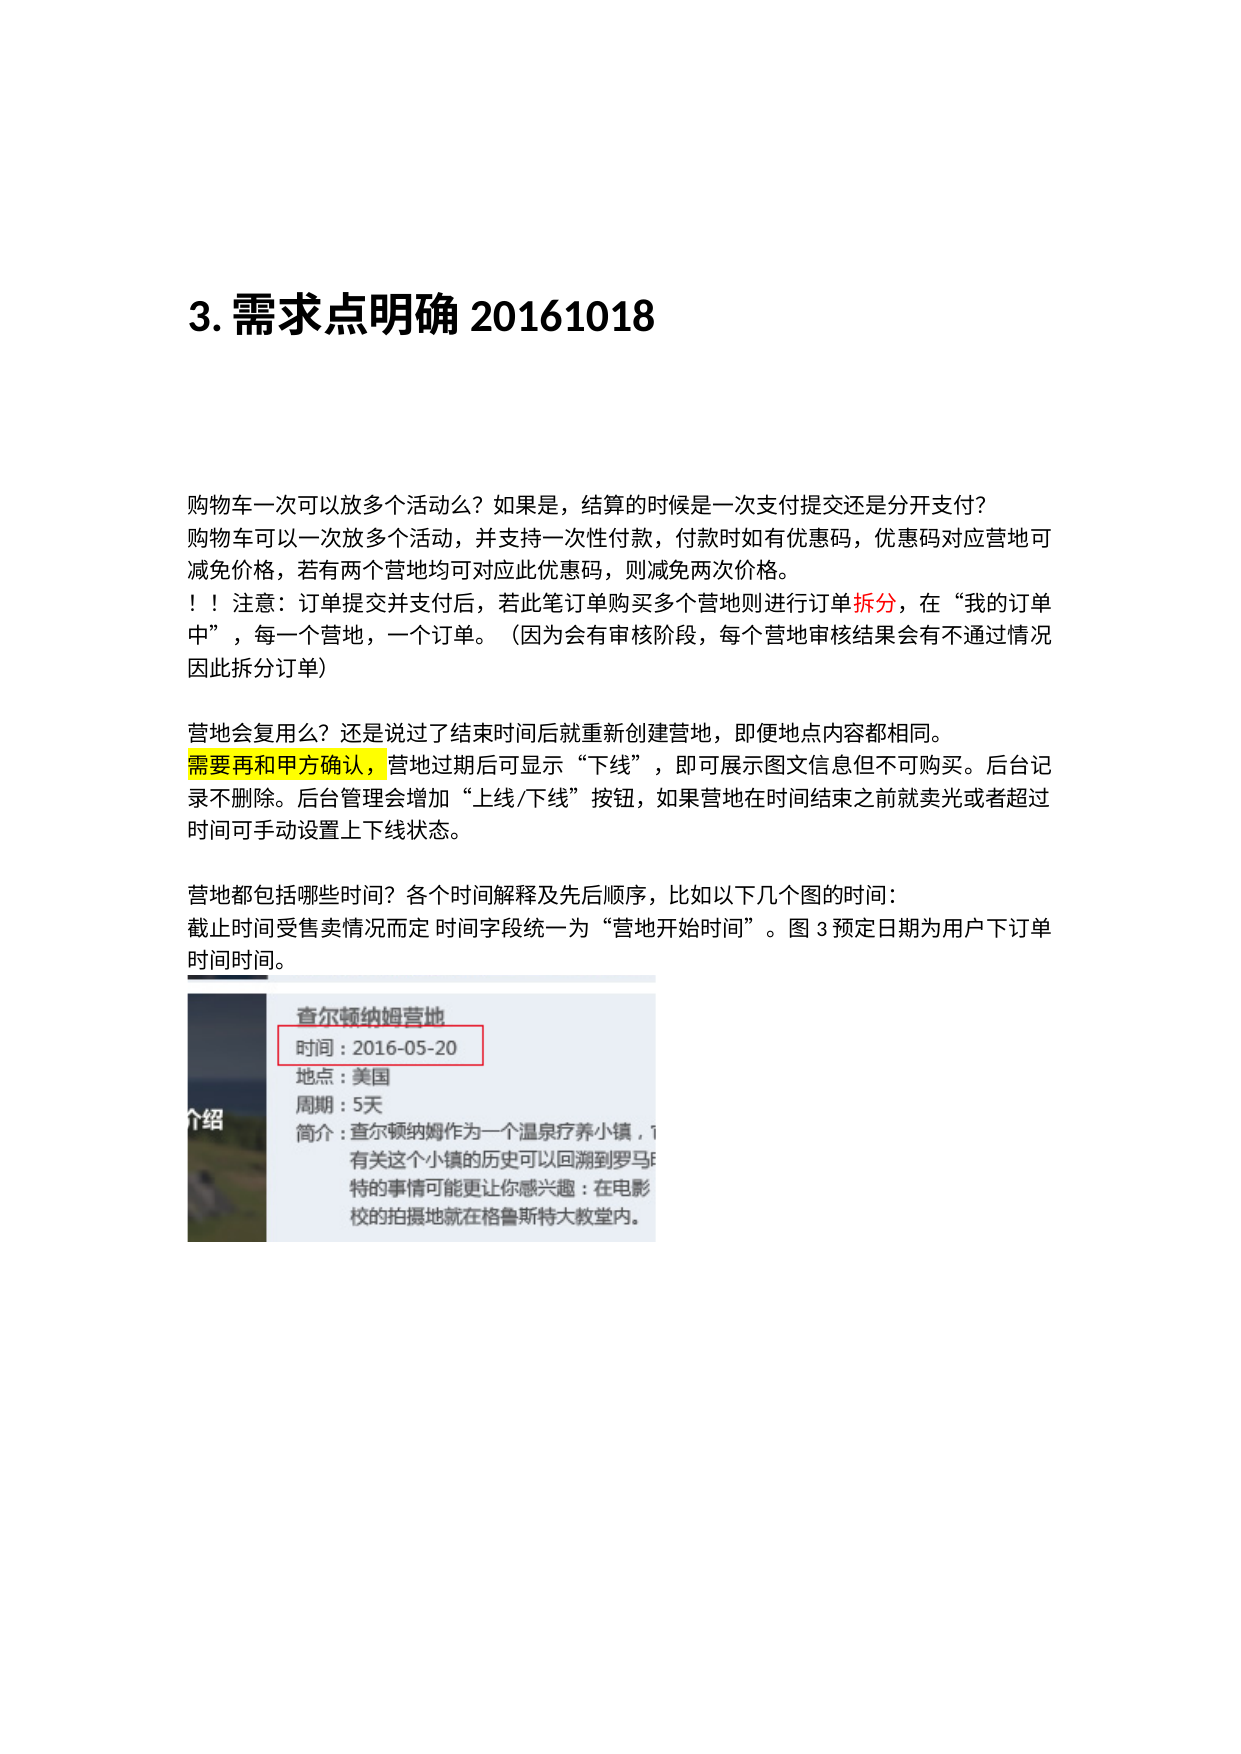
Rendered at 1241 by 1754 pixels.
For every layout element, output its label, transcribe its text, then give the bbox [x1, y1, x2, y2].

subtitle 需求点明确20161018 [187, 262, 1053, 360]
text ！！注意：订单提交并支付后，若此笔订单购买多个营地则进行订单拆分，在“我的订单中”，每一个营地，一个订单。（因为会有审核阶段，每个营地审核结果会有不通过情况，因此拆分订单） [187, 585, 1053, 683]
text 购物车可以一次放多个活动，并支持一次性付款，付款时如有优惠码，优惠码对应营地可减免价格，若有两个营地均可对应此优惠码，则减免两次价格。 [187, 520, 1053, 585]
picture [187, 975, 656, 1242]
text 需要再和甲方确认，营地过期后可显示“下线”，即可展示图文信息但不可购买。后台记录不删除。后台管理会增加“上线/下线”按钮，如果营地在时间结束之前就卖光或者超过时间可手动设置上下线状态。 [187, 748, 1053, 845]
text 营地会复用么？还是说过了结束时间后就重新创建营地，即便地点内容都相同。 [187, 715, 1053, 748]
text 营地都包括哪些时间？各个时间解释及先后顺序，比如以下几个图的时间： [187, 878, 1053, 910]
text 购物车一次可以放多个活动么？如果是，结算的时候是一次支付提交还是分开支付？ [187, 488, 1053, 520]
text 截止时间受售卖情况而定 时间字段统一为“营地开始时间”。图3预定日期为用户下订单时间时间。 [187, 910, 1053, 975]
